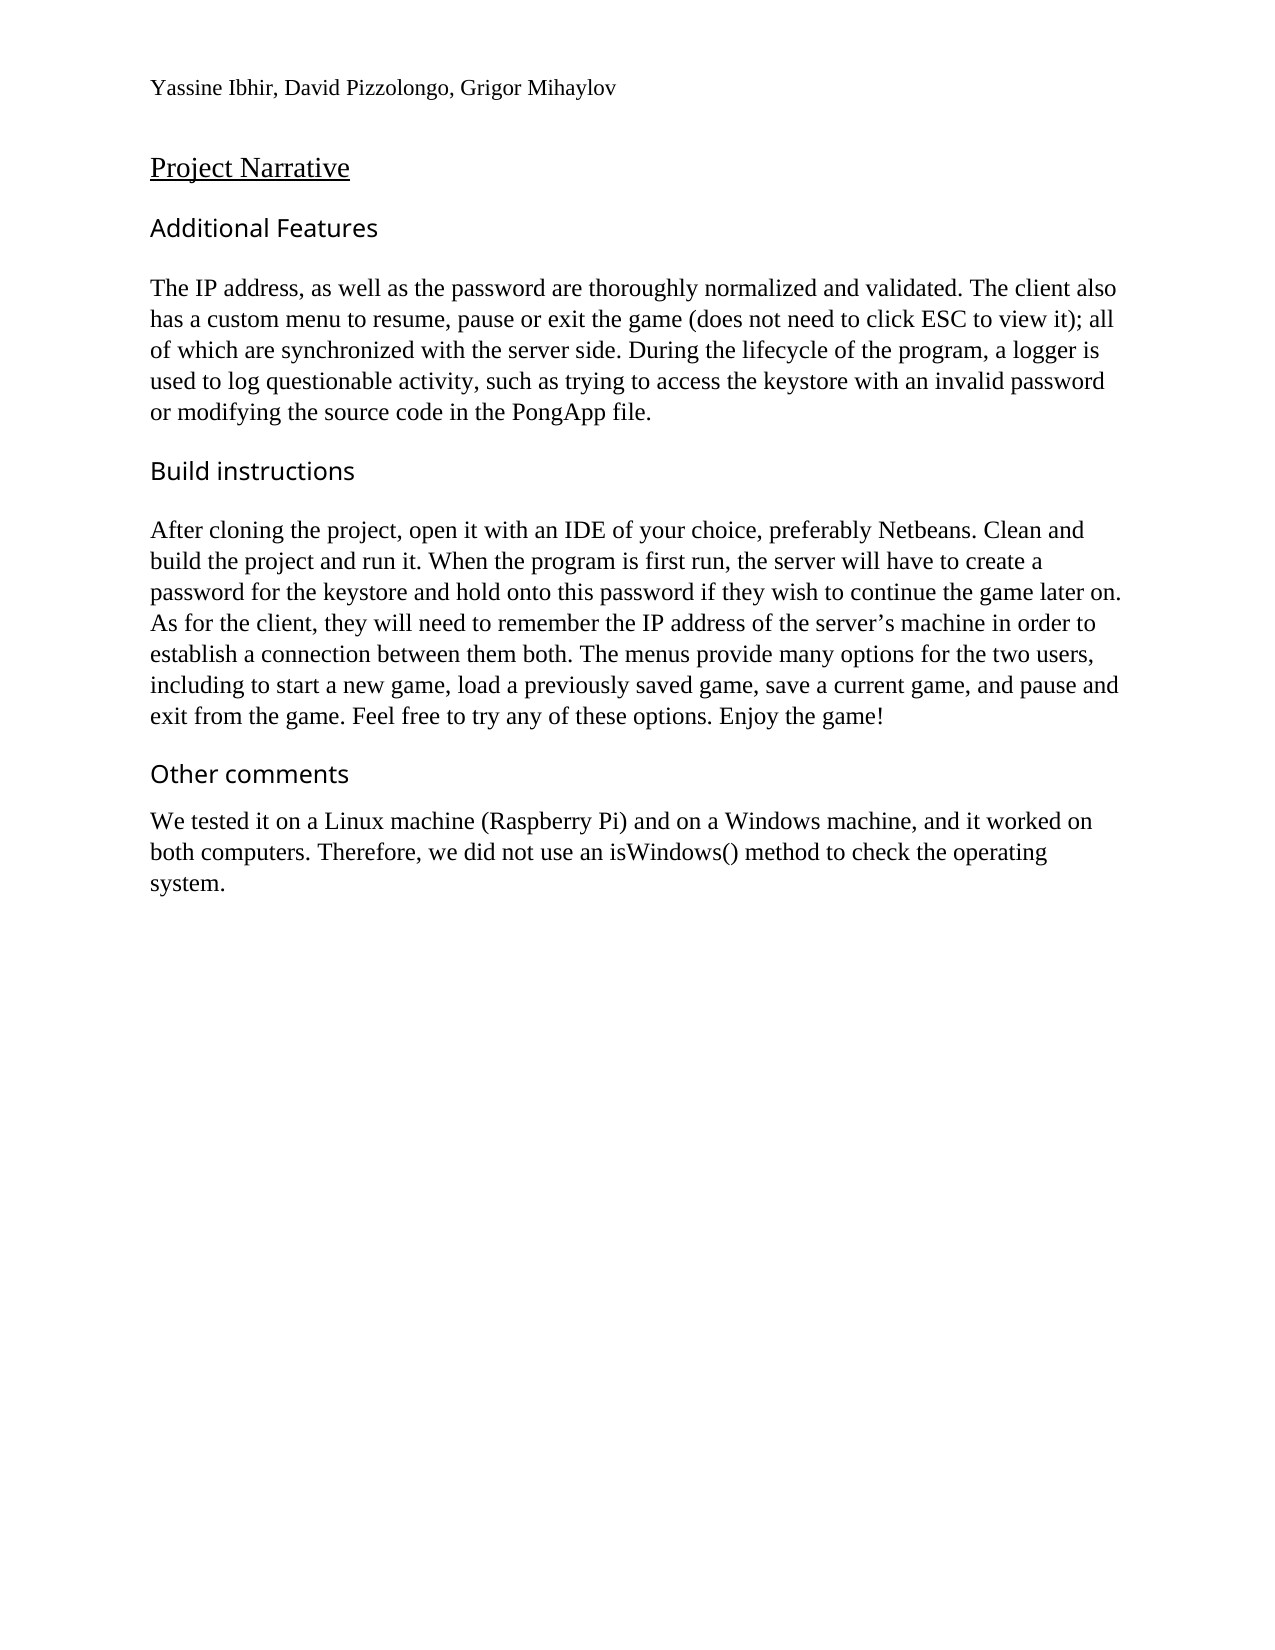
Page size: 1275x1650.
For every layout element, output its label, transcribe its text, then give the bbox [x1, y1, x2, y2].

subtitle Other comments [150, 757, 1125, 791]
text We tested it on a Linux machine (Raspberry Pi) and on a Windows machine, and it worked on both computers. Therefore, we did not use an isWindows() method to check the operating system. [150, 806, 1125, 897]
subtitle After cloning the project, open it with an IDE of your choice, preferably Netbeans. Clean and build the project and run it. When the program is first run, the server will have to create a password for the keystore and hold onto this password if they wish to continue the game later on. As for the client, they will need to remember the IP address of the server’s machine in order to establish a connection between them both. The menus provide many options for the two users, including to start a new game, load a previously saved game, save a current game, and pause and exit from the game. Feel free to try any of these options. Enjoy the game! [150, 515, 1125, 730]
text Project Narrative [150, 150, 1125, 183]
subtitle Additional Features [150, 211, 1125, 245]
subtitle Build instructions [150, 453, 1125, 487]
subtitle The IP address, as well as the password are thoroughly normalized and validated. The client also has a custom menu to resume, pause or exit the game (does not need to click ESC to view it); all of which are synchronized with the server side. During the lifecycle of the program, a logger is used to log questionable activity, such as trying to access the keystore with an invalid password or modifying the source code in the PongApp file. [150, 273, 1125, 426]
